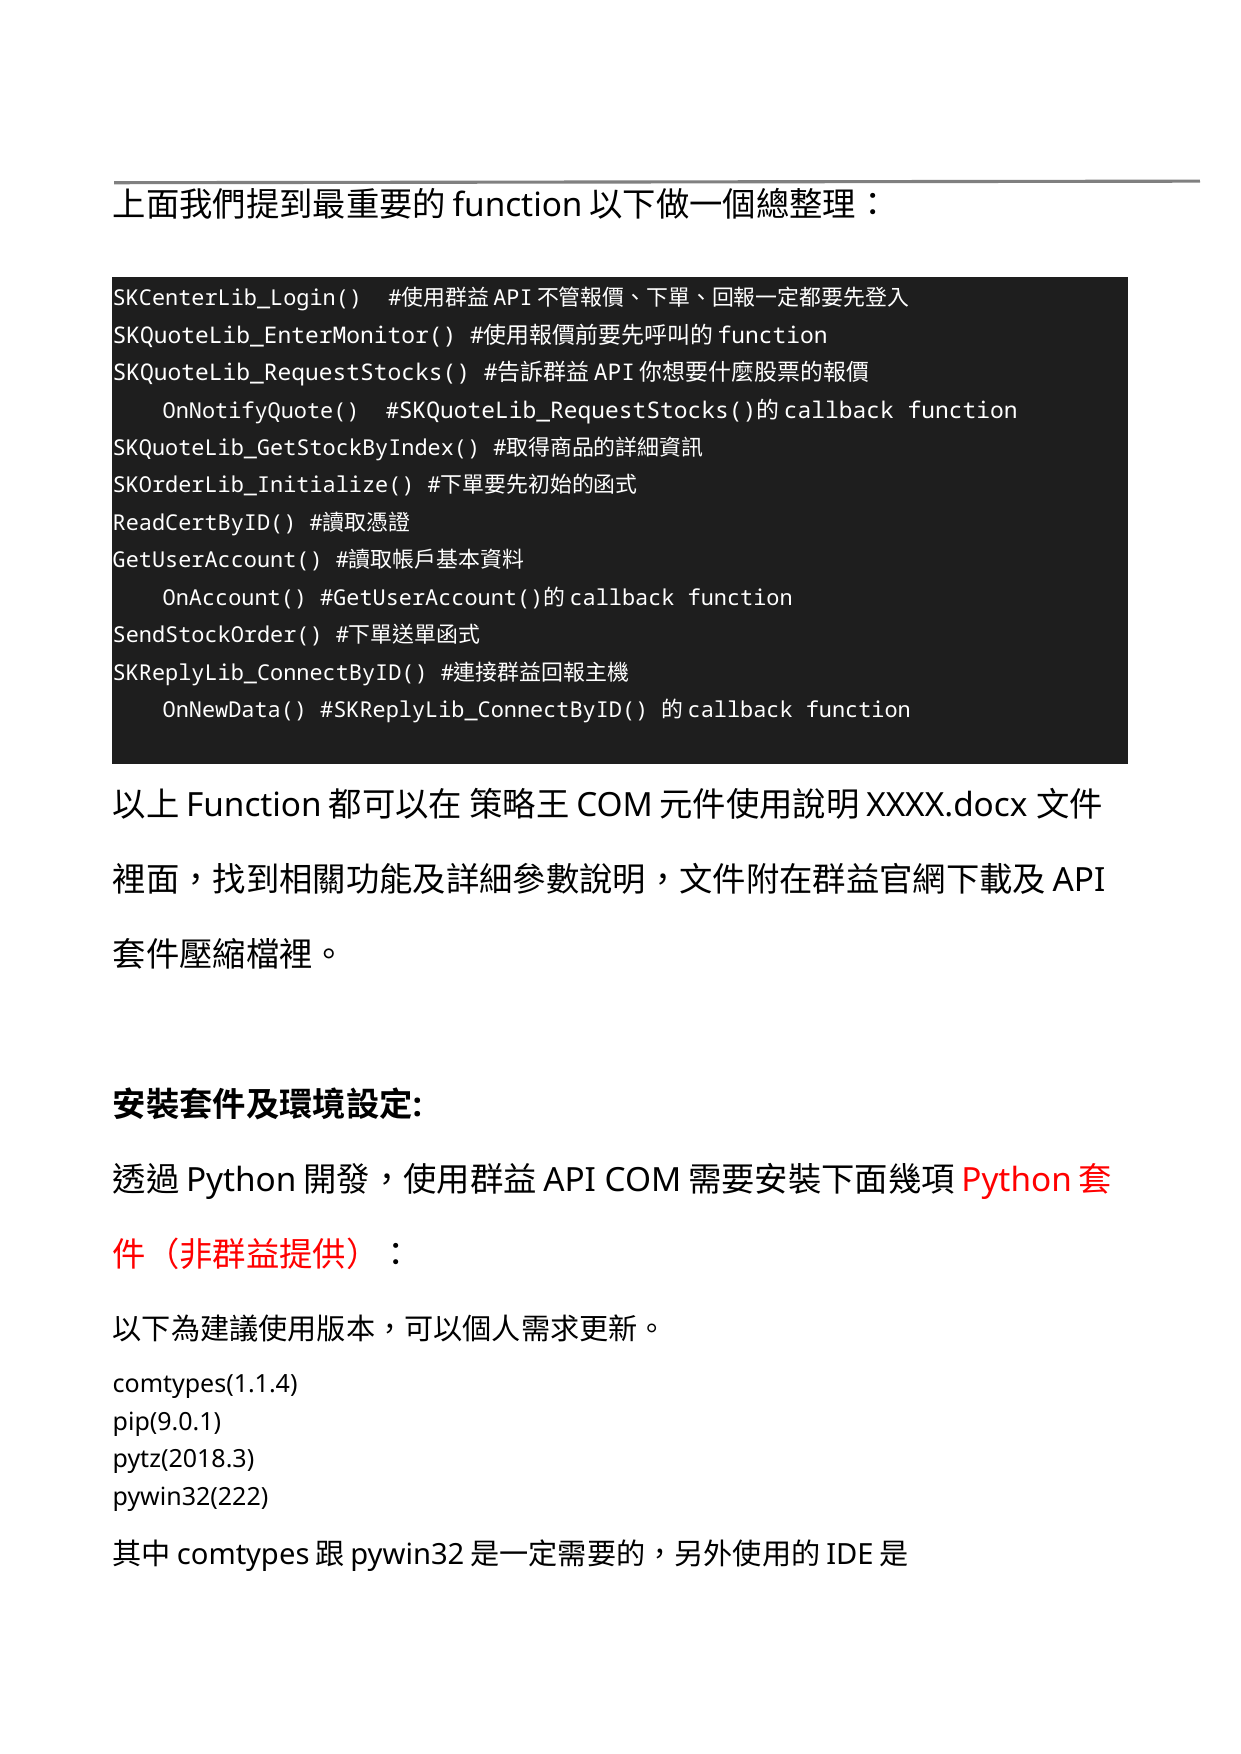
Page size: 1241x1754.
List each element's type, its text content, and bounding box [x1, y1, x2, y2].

text 以上Function都可以在 策略王COM元件使用說明XXXX.docx 文件裡面，找到相關功能及詳細參數說明，文件附在群益官網下載及API套件壓縮檔裡。 [112, 764, 1128, 989]
text SendStockOrder() #下單送單函式 [112, 614, 1128, 652]
text GetUserAccount() #讀取帳戶基本資料 [112, 539, 1128, 577]
text 安裝套件及環境設定: [112, 1064, 1128, 1139]
text SKQuoteLib_EnterMonitor() #使用報價前要先呼叫的function [112, 314, 1128, 352]
text 其中comtypes跟pywin32是一定需要的，另外使用的IDE是 [112, 1514, 1128, 1589]
text OnNewData() #SKReplyLib_ConnectByID() 的callback function [112, 689, 1128, 727]
text SKOrderLib_Initialize() #下單要先初始的函式 [112, 464, 1128, 502]
text 透過Python開發，使用群益API COM需要安裝下面幾項Python套件（非群益提供）： [112, 1139, 1128, 1289]
text ReadCertByID() #讀取憑證 [112, 502, 1128, 539]
text pywin32(222) [112, 1477, 1128, 1514]
text pytz(2018.3) [112, 1439, 1128, 1477]
text comtypes(1.1.4) [112, 1364, 1128, 1402]
text SKReplyLib_ConnectByID() #連接群益回報主機 [112, 652, 1128, 689]
text 以下為建議使用版本，可以個人需求更新。 [112, 1289, 1128, 1364]
text OnAccount() #GetUserAccount()的callback function [112, 577, 1128, 614]
text 上面我們提到最重要的function以下做一個總整理： [112, 164, 1128, 239]
text SKCenterLib_Login() #使用群益API不管報價、下單、回報一定都要先登入 [112, 277, 1128, 314]
text SKQuoteLib_RequestStocks() #告訴群益API你想要什麼股票的報價 [112, 352, 1128, 389]
text OnNotifyQuote() #SKQuoteLib_RequestStocks()的callback function [112, 389, 1128, 427]
text pip(9.0.1) [112, 1402, 1128, 1439]
text SKQuoteLib_GetStockByIndex() #取得商品的詳細資訊 [112, 427, 1128, 464]
